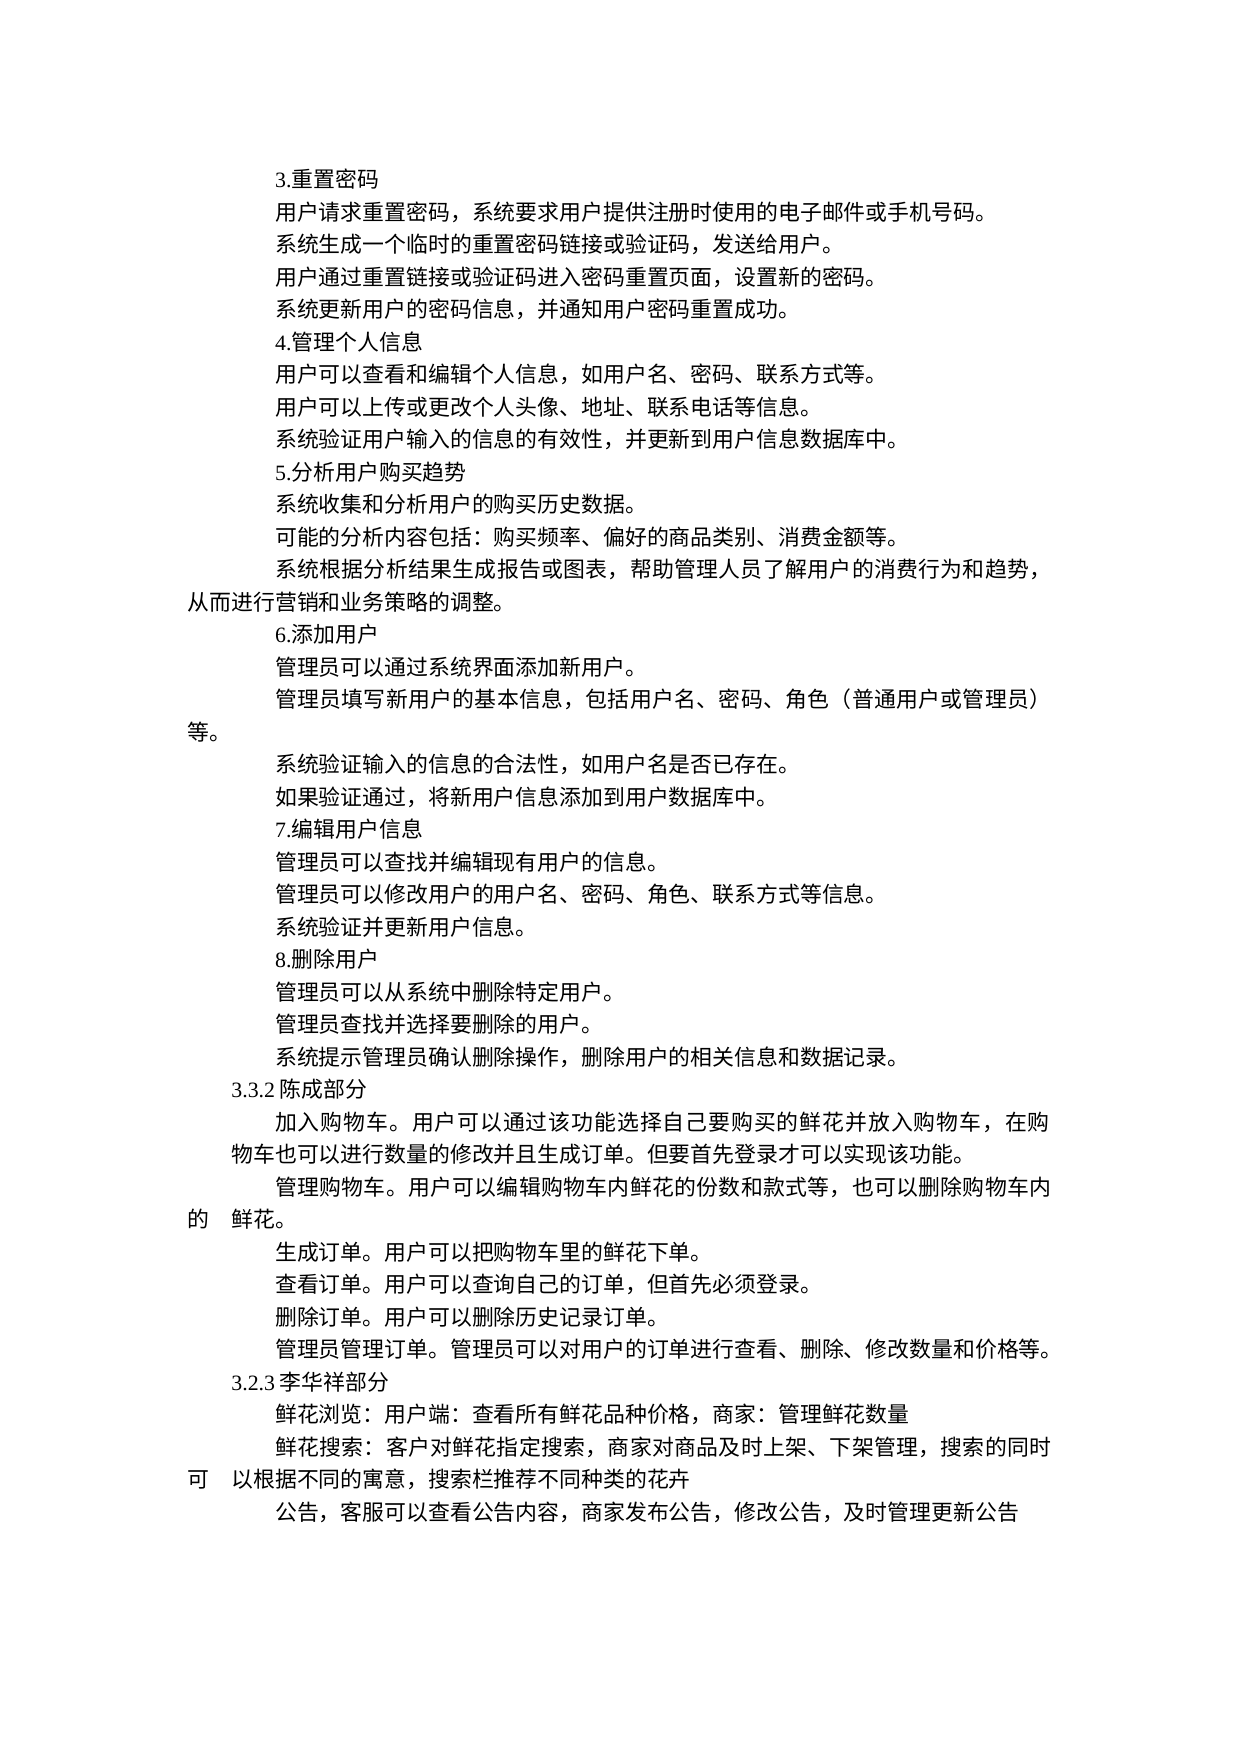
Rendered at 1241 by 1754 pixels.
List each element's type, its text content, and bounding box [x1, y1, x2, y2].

text 鲜花浏览：用户端：查看所有鲜花品种价格，商家：管理鲜花数量 [187, 1397, 1053, 1429]
text 公告，客服可以查看公告内容，商家发布公告，修改公告，及时管理更新公告 [187, 1494, 1053, 1527]
text 管理员可以通过系统界面添加新用户。 [187, 649, 1053, 682]
text 用户可以上传或更改个人头像、地址、联系电话等信息。 [187, 389, 1053, 422]
text 3.2.3李华祥部分 [187, 1364, 1053, 1397]
text 系统验证用户输入的信息的有效性，并更新到用户信息数据库中。 [187, 422, 1053, 454]
text 5.分析用户购买趋势 [187, 454, 1053, 487]
text 管理员管理订单。管理员可以对用户的订单进行查看、删除、修改数量和价格等。 [187, 1332, 1053, 1364]
text 管理员可以从系统中删除特定用户。 [187, 974, 1053, 1007]
text 生成订单。用户可以把购物车里的鲜花下单。 [187, 1234, 1053, 1267]
text 加入购物车。用户可以通过该功能选择自己要购买的鲜花并放入购物车，在购 物车也可以进行数量的修改并且生成订单。但要首先登录才可以实现该功能。 [187, 1104, 1053, 1169]
text 系统更新用户的密码信息，并通知用户密码重置成功。 [187, 292, 1053, 324]
text 系统收集和分析用户的购买历史数据。 [187, 487, 1053, 519]
text 7.编辑用户信息 [187, 812, 1053, 844]
text 系统验证输入的信息的合法性，如用户名是否已存在。 [187, 747, 1053, 779]
text 管理员可以修改用户的用户名、密码、角色、联系方式等信息。 [187, 877, 1053, 909]
text 删除订单。用户可以删除历史记录订单。 [231, 1299, 1053, 1332]
text 管理员查找并选择要删除的用户。 [187, 1007, 1053, 1039]
text 8.删除用户 [187, 942, 1053, 974]
text 如果验证通过，将新用户信息添加到用户数据库中。 [187, 779, 1053, 812]
text 4.管理个人信息 [187, 324, 1053, 357]
text 管理购物车。用户可以编辑购物车内鲜花的份数和款式等，也可以删除购物车内的 鲜花。 [187, 1169, 1053, 1234]
text 管理员可以查找并编辑现有用户的信息。 [187, 844, 1053, 877]
text 鲜花搜索：客户对鲜花指定搜索，商家对商品及时上架、下架管理，搜索的同时可 以根据不同的寓意，搜索栏推荐不同种类的花卉 [187, 1429, 1053, 1494]
text 用户通过重置链接或验证码进入密码重置页面，设置新的密码。 [187, 259, 1053, 292]
text 查看订单。用户可以查询自己的订单，但首先必须登录。 [187, 1267, 1053, 1299]
text 系统生成一个临时的重置密码链接或验证码，发送给用户。 [187, 227, 1053, 259]
text 6.添加用户 [187, 617, 1053, 649]
text 管理员填写新用户的基本信息，包括用户名、密码、角色（普通用户或管理员）等。 [187, 682, 1053, 747]
text 系统提示管理员确认删除操作，删除用户的相关信息和数据记录。 [187, 1039, 1053, 1072]
text 用户请求重置密码，系统要求用户提供注册时使用的电子邮件或手机号码。 [187, 194, 1053, 227]
text 可能的分析内容包括：购买频率、偏好的商品类别、消费金额等。 [187, 519, 1053, 552]
text 系统根据分析结果生成报告或图表，帮助管理人员了解用户的消费行为和趋势，从而进行营销和业务策略的调整。 [187, 552, 1053, 617]
text 3.重置密码 [187, 162, 1053, 194]
text 用户可以查看和编辑个人信息，如用户名、密码、联系方式等。 [187, 357, 1053, 389]
text 系统验证并更新用户信息。 [187, 909, 1053, 942]
text 3.3.2陈成部分 [187, 1072, 1053, 1104]
